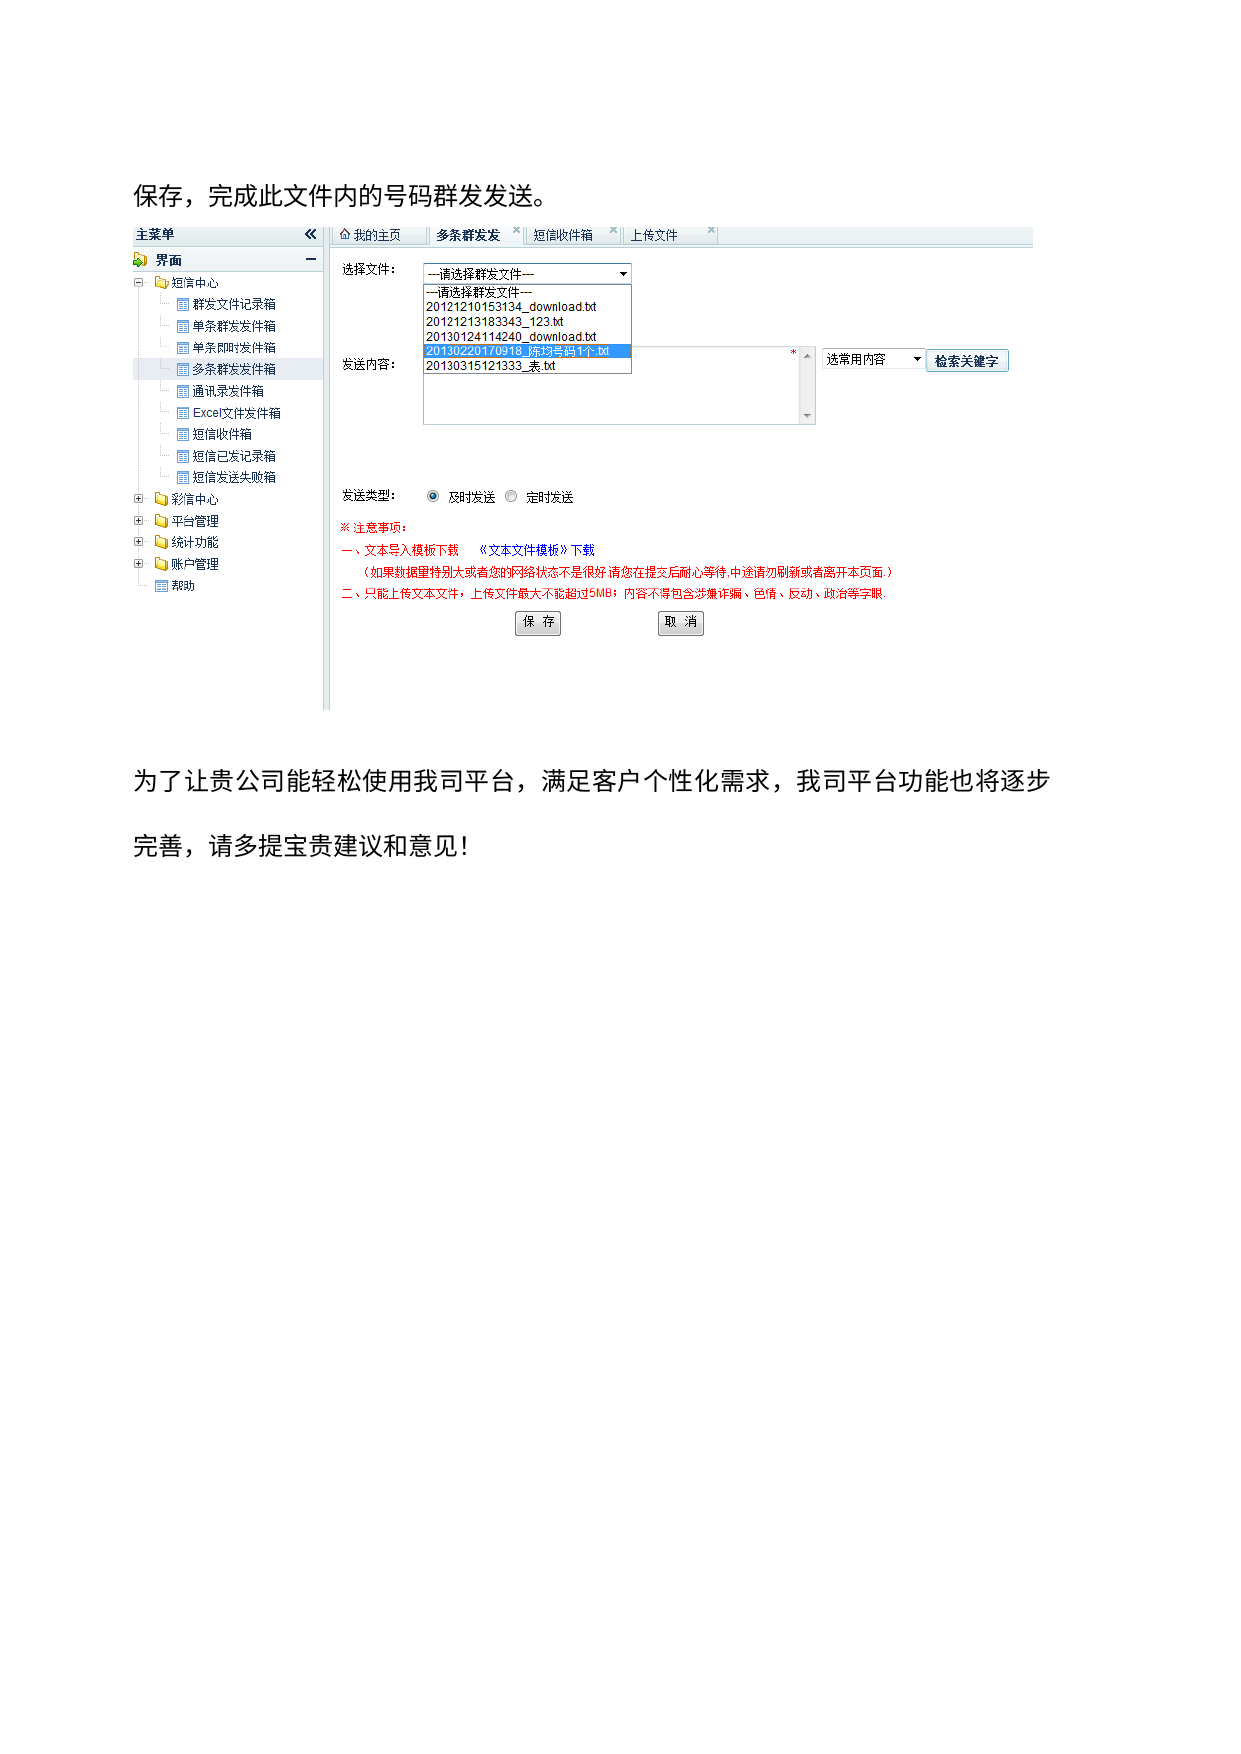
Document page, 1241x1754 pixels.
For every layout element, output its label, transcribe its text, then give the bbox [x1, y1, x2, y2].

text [133, 162, 1053, 227]
picture [132, 227, 1033, 710]
text 为了让贵公司能轻松使用我司平台，满足客户个性化需求，我司平台功能也将逐步完善，请多提宝贵建议和意见！ [133, 747, 1053, 877]
